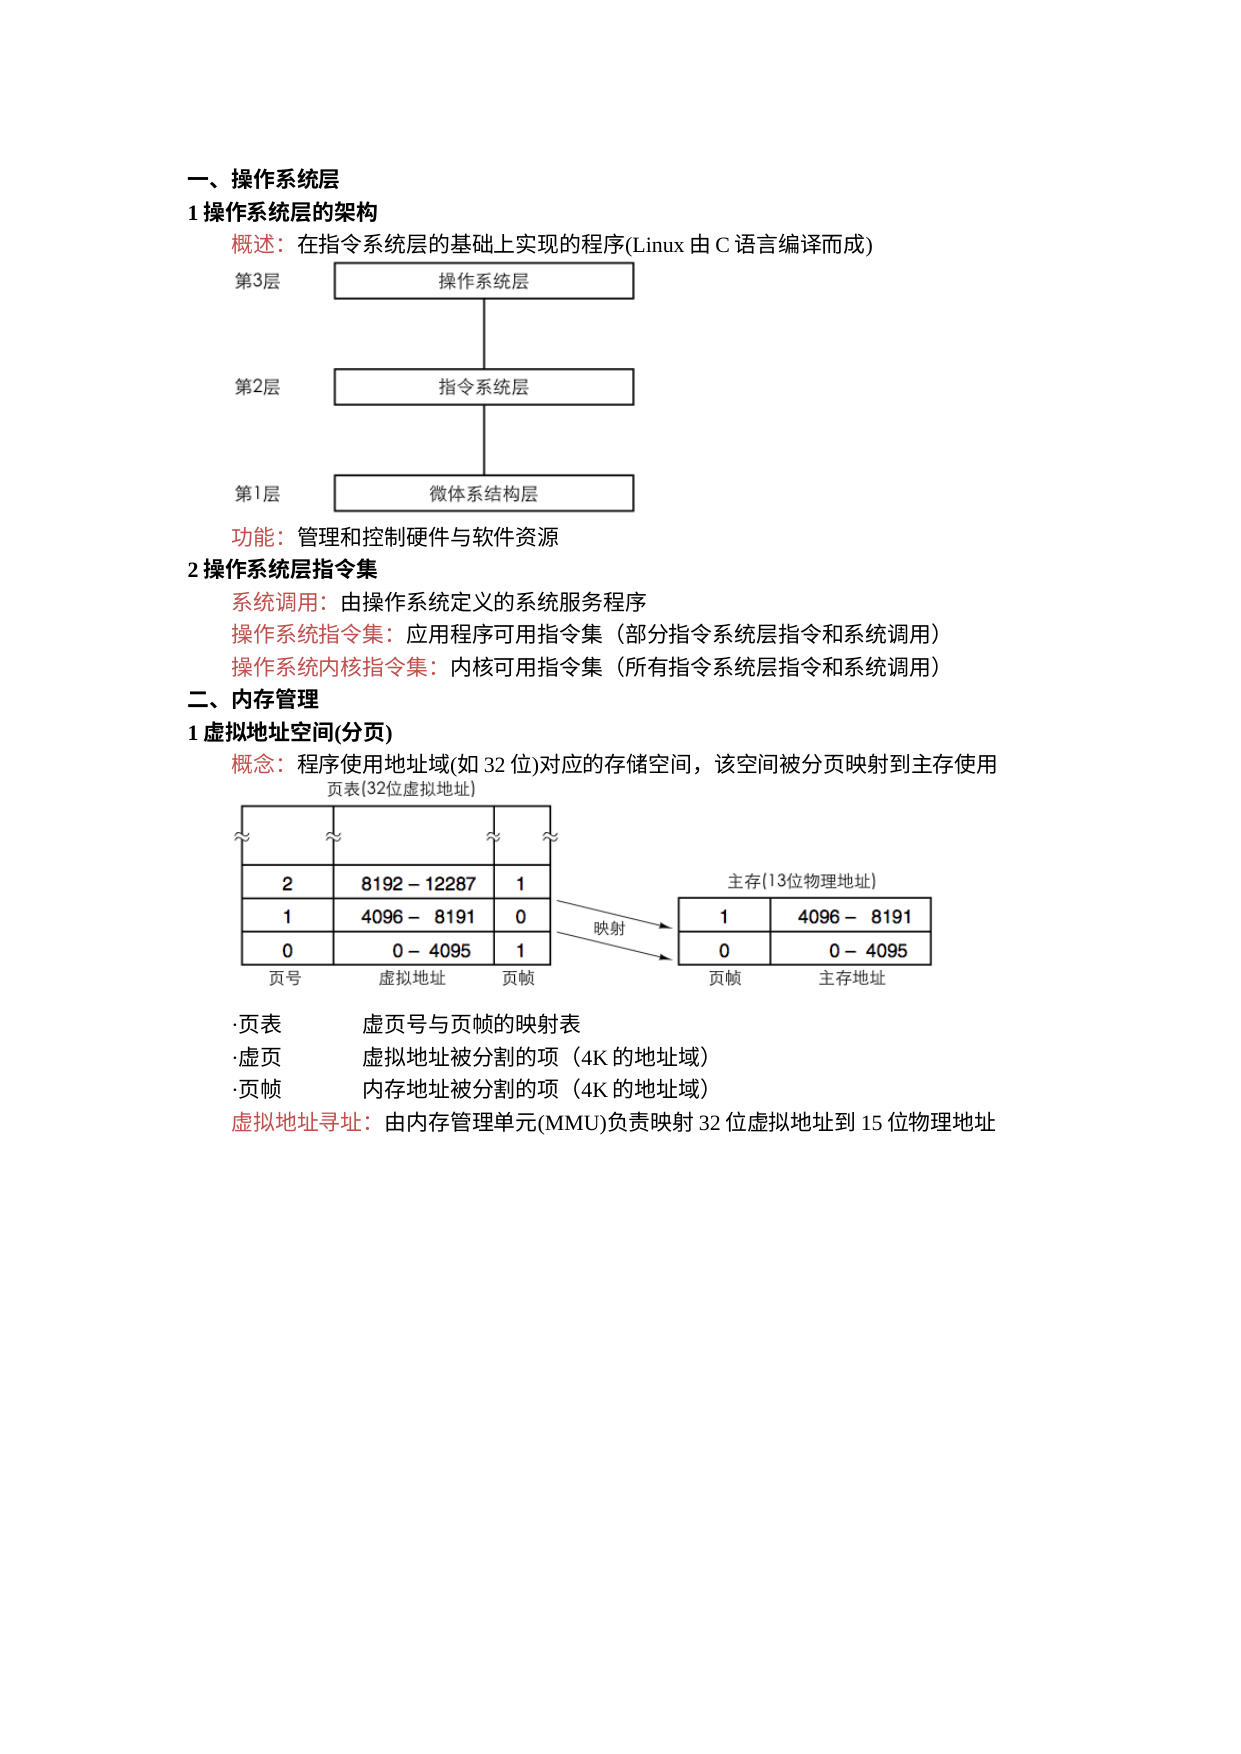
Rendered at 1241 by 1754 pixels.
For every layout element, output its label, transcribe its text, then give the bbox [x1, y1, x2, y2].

text 操作系统指令集：应用程序可用指令集（部分指令系统层指令和系统调用） [187, 617, 1053, 649]
text 功能：管理和控制硬件与软件资源 [187, 519, 1053, 552]
text 概述：在指令系统层的基础上实现的程序(Linux由C语言编译而成) [187, 227, 1053, 259]
text ·页表 虚页号与页帧的映射表 [187, 1007, 1053, 1039]
text 操作系统内核指令集：内核可用指令集（所有指令系统层指令和系统调用） [187, 649, 1053, 682]
picture [231, 259, 637, 515]
text ·虚页 虚拟地址被分割的项（4K的地址域） [187, 1039, 1053, 1072]
text 二、内存管理 [187, 682, 1053, 714]
text 2操作系统层指令集 [187, 552, 1053, 584]
text 概念：程序使用地址域(如32位)对应的存储空间，该空间被分页映射到主存使用 [187, 747, 1053, 779]
text 1操作系统层的架构 [187, 194, 1053, 227]
text 虚拟地址寻址：由内存管理单元(MMU)负责映射32位虚拟地址到15位物理地址 [187, 1104, 1053, 1137]
text ·页帧 内存地址被分割的项（4K的地址域） [187, 1072, 1053, 1104]
text 1虚拟地址空间(分页) [187, 714, 1053, 747]
picture [231, 779, 937, 987]
text 一、操作系统层 [187, 162, 1053, 194]
text 系统调用：由操作系统定义的系统服务程序 [187, 584, 1053, 617]
